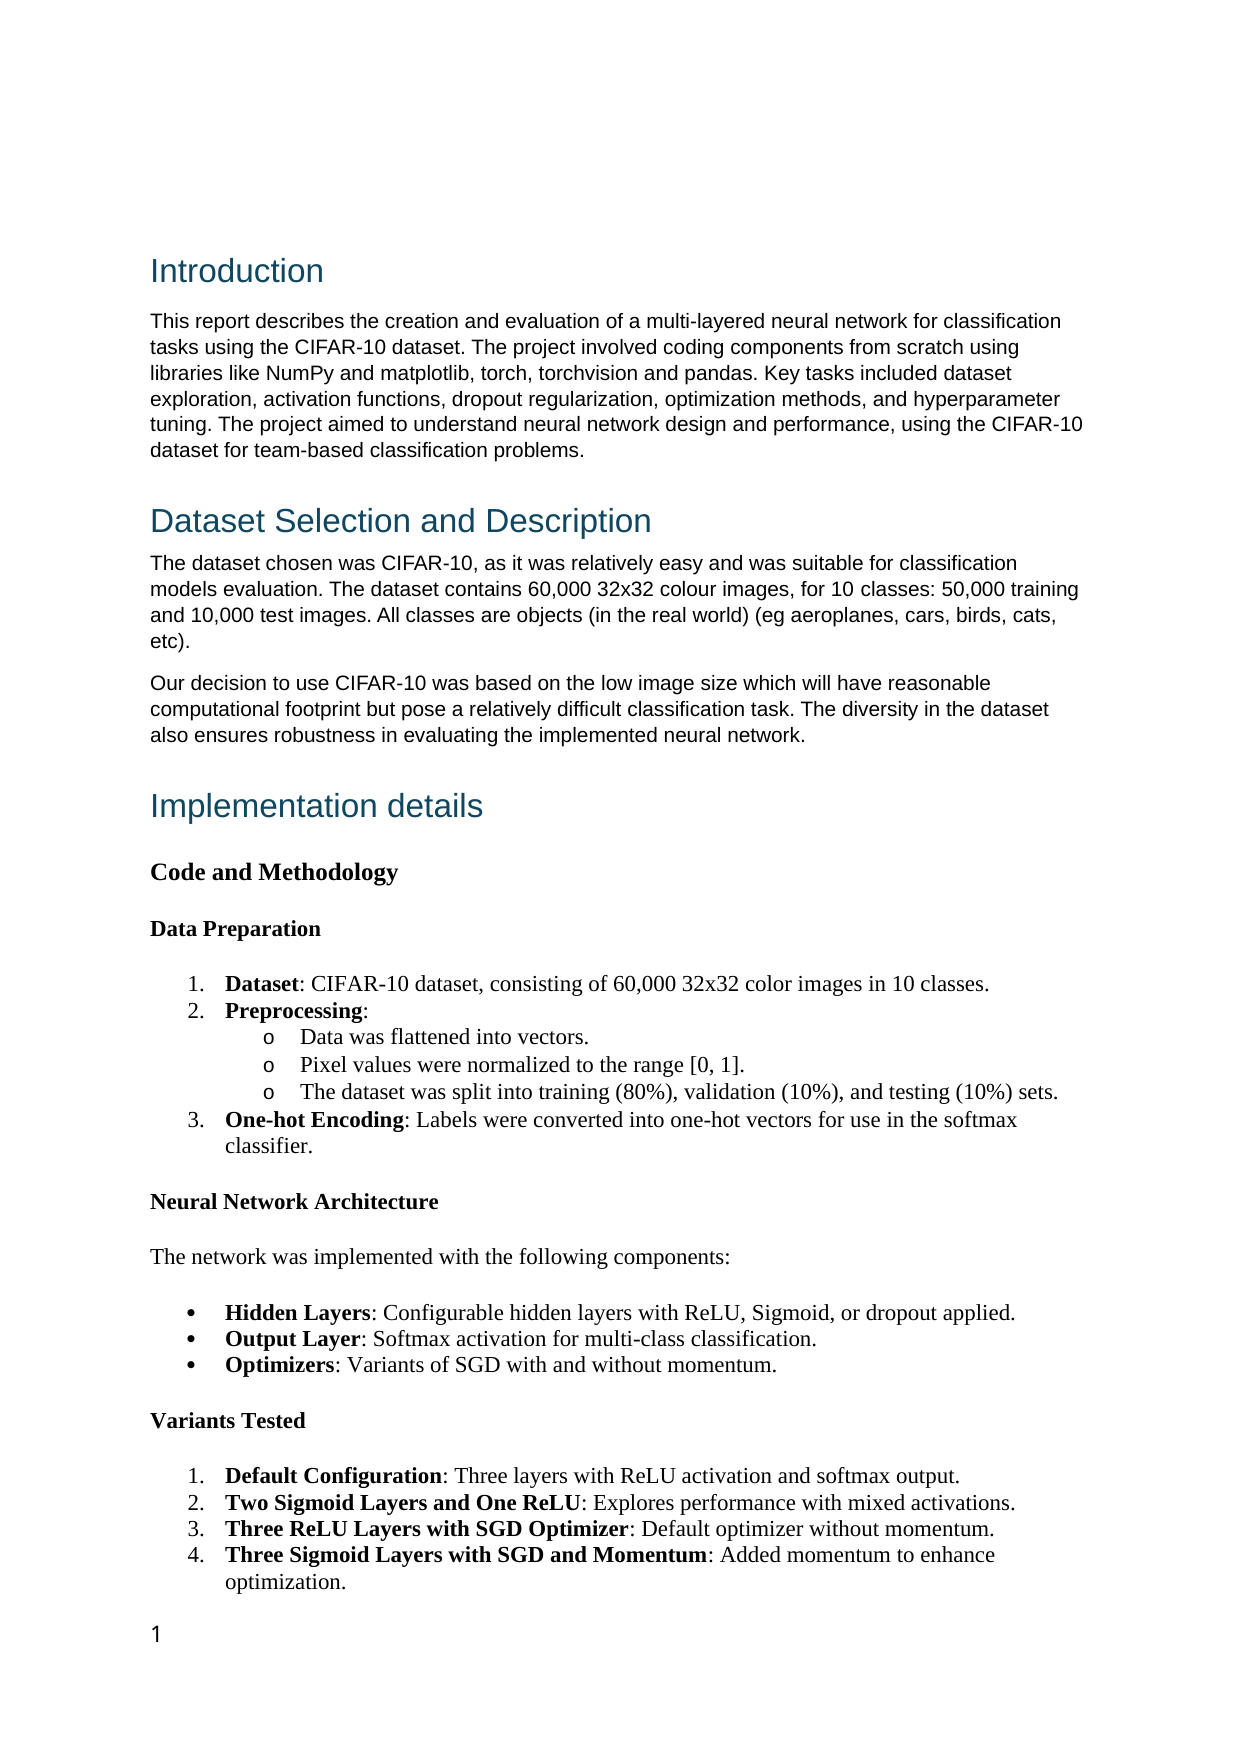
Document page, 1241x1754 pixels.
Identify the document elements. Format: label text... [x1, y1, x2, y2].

list Dataset: CIFAR-10 dataset, consisting of 60,000 32x32 color images in 10 classes. [187, 970, 1090, 997]
list Output Layer: Softmax activation for multi-class classification. [187, 1325, 1090, 1351]
list Pixel values were normalized to the range [0, 1]. [262, 1051, 1090, 1078]
text Variants Tested [150, 1407, 1090, 1433]
text Our decision to use CIFAR-10 was based on the low image size which will have reasonable computational footprint but pose a relatively difficult classification task. The diversity in the dataset also ensures robustness in evaluating the implemented neural network. [150, 671, 1090, 747]
text The dataset chosen was CIFAR-10, as it was relatively easy and was suitable for classification models evaluation. The dataset contains 60,000 32x32 colour images, for 10 classes: 50,000 training and 10,000 test images. All classes are objects (in the real world) (eg aeroplanes, cars, birds, cats, etc). [150, 551, 1090, 653]
list Data was flattened into vectors. [262, 1023, 1090, 1051]
text Code and Methodology [150, 857, 1090, 886]
list Preprocessing: [187, 997, 1090, 1023]
list Three Sigmoid Layers with SGD and Momentum: Added momentum to enhance optimization. [187, 1542, 1090, 1594]
list Default Configuration: Three layers with ReLU activation and softmax output. [187, 1462, 1090, 1489]
list The dataset was split into training (80%), validation (10%), and testing (10%) sets. [262, 1078, 1090, 1106]
list Three ReLU Layers with SGD Optimizer: Default optimizer without momentum. [187, 1515, 1090, 1542]
text Data Preparation [150, 915, 1090, 941]
subtitle Implementation details [150, 786, 1090, 825]
list One-hot Encoding: Labels were converted into one-hot vectors for use in the softmax classifier. [187, 1106, 1090, 1158]
text The network was implemented with the following components: [150, 1243, 1090, 1269]
list Hidden Layers: Configurable hidden layers with ReLU, Sigmoid, or dropout applied. [187, 1299, 1090, 1325]
text Neural Network Architecture [150, 1188, 1090, 1214]
list Optimizers: Variants of SGD with and without momentum. [187, 1351, 1090, 1378]
list Two Sigmoid Layers and One ReLU: Explores performance with mixed activations. [187, 1489, 1090, 1515]
